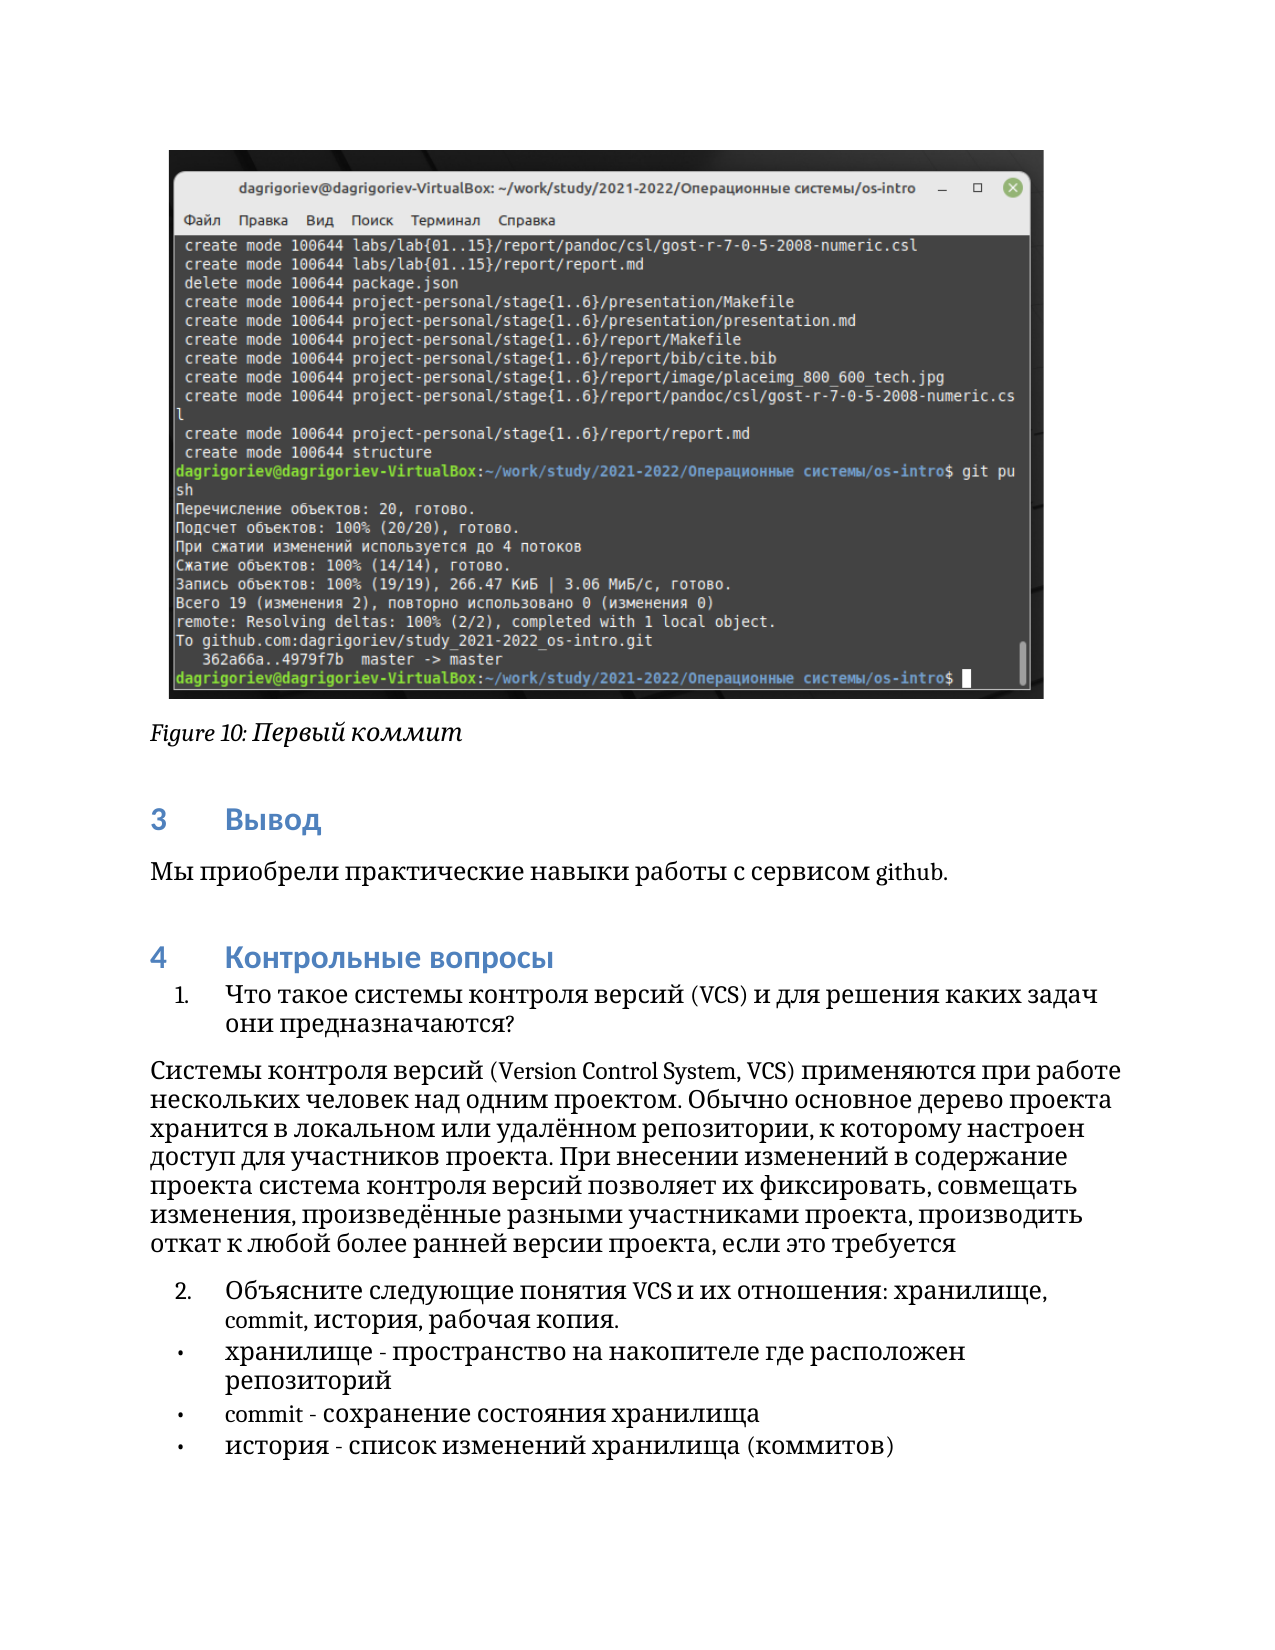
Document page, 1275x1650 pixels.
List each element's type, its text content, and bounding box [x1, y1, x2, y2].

text Figure 10: Первый коммит [150, 719, 1125, 748]
list Объясните следующие понятия VCS и их отношения: хранилище, commit, история, рабочая копия. [175, 1277, 1125, 1334]
list история - список изменений хранилища (коммитов) [175, 1432, 1125, 1461]
text Мы приобрели практические навыки работы с сервисом github. [150, 857, 1125, 886]
subtitle 3 Вывод [150, 798, 1125, 839]
list хранилище - пространство на накопителе где расположен репозиторий [175, 1338, 1125, 1396]
list Что такое системы контроля версий (VCS) и для решения каких задач они предназначаются? [175, 981, 1125, 1038]
list commit - сохранение состояния хранилища [175, 1399, 1125, 1428]
text Системы контроля версий (Version Control System, VCS) применяются при работе нескольких человек над одним проектом. Обычно основное дерево проекта хранится в локальном или удалённом репозитории, к которому настроен доступ для участников проекта. При внесении изменений в содержание проекта система контроля версий позволяет их фиксировать, совмещать изменения, произведённые разными участниками проекта, производить откат к любой более ранней версии проекта, если это требуется [150, 1057, 1125, 1258]
subtitle 4 Контрольные вопросы [150, 936, 1125, 977]
picture [168, 150, 1044, 699]
